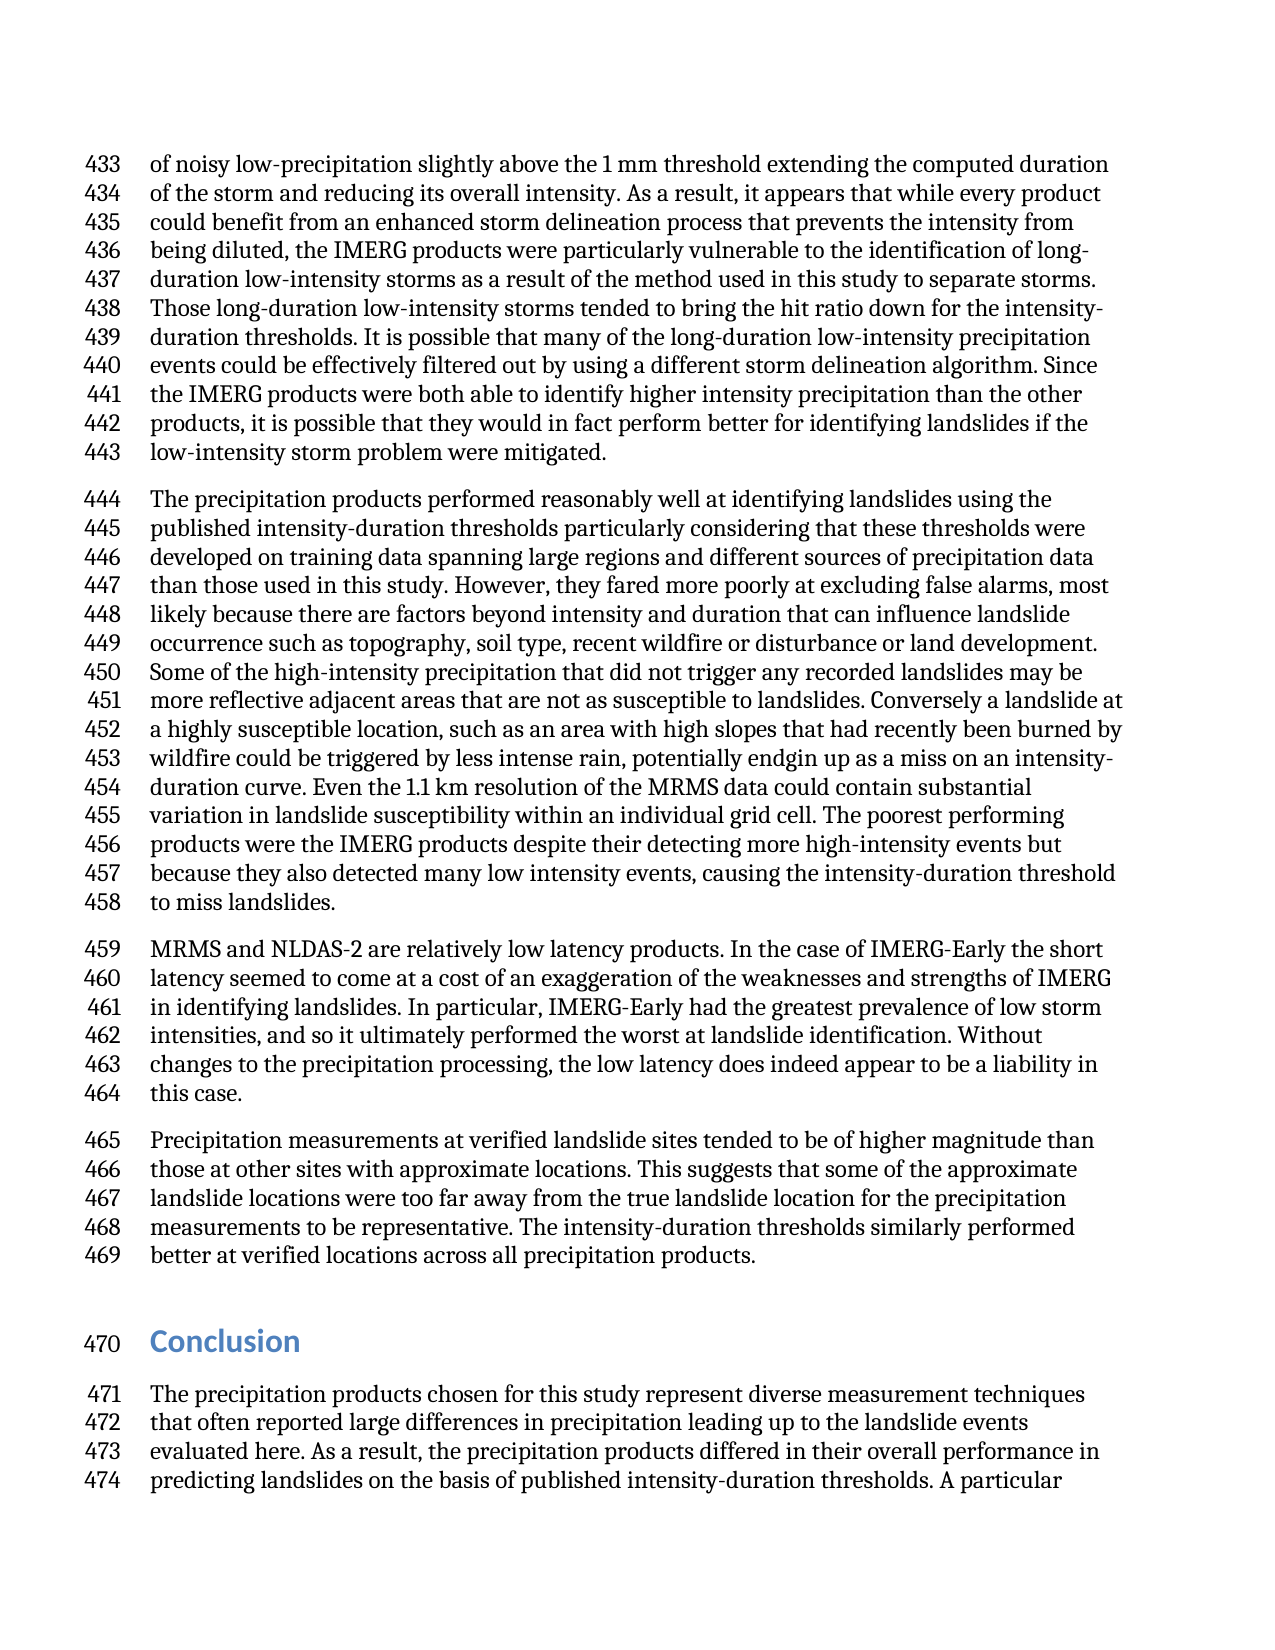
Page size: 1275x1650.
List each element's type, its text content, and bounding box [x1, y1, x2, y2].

text The precipitation products performed reasonably well at identifying landslides using the published intensity-duration thresholds particularly considering that these thresholds were developed on training data spanning large regions and different sources of precipitation data than those used in this study. However, they fared more poorly at excluding false alarms, most likely because there are factors beyond intensity and duration that can influence landslide occurrence such as topography, soil type, recent wildfire or disturbance or land development. Some of the high-intensity precipitation that did not trigger any recorded landslides may be more reflective adjacent areas that are not as susceptible to landslides. Conversely a landslide at a highly susceptible location, such as an area with high slopes that had recently been burned by wildfire could be triggered by less intense rain, potentially endgin up as a miss on an intensity-duration curve. Even the 1.1 km resolution of the MRMS data could contain substantial variation in landslide susceptibility within an individual grid cell. The poorest performing products were the IMERG products despite their detecting more high-intensity events but because they also detected many low intensity events, causing the intensity-duration threshold to miss landslides. [150, 485, 1125, 916]
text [150, 150, 1125, 466]
subtitle Conclusion [150, 1320, 1125, 1361]
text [150, 1379, 1125, 1494]
text MRMS and NLDAS-2 are relatively low latency products. In the case of IMERG-Early the short latency seemed to come at a cost of an exaggeration of the weaknesses and strengths of IMERG in identifying landslides. In particular, IMERG-Early had the greatest prevalence of low storm intensities, and so it ultimately performed the worst at landslide identification. Without changes to the precipitation processing, the low latency does indeed appear to be a liability in this case. [150, 935, 1125, 1107]
text Precipitation measurements at verified landslide sites tended to be of higher magnitude than those at other sites with approximate locations. This suggests that some of the approximate landslide locations were too far away from the true landslide location for the precipitation measurements to be representative. The intensity-duration thresholds similarly performed better at verified locations across all precipitation products. [150, 1126, 1125, 1270]
